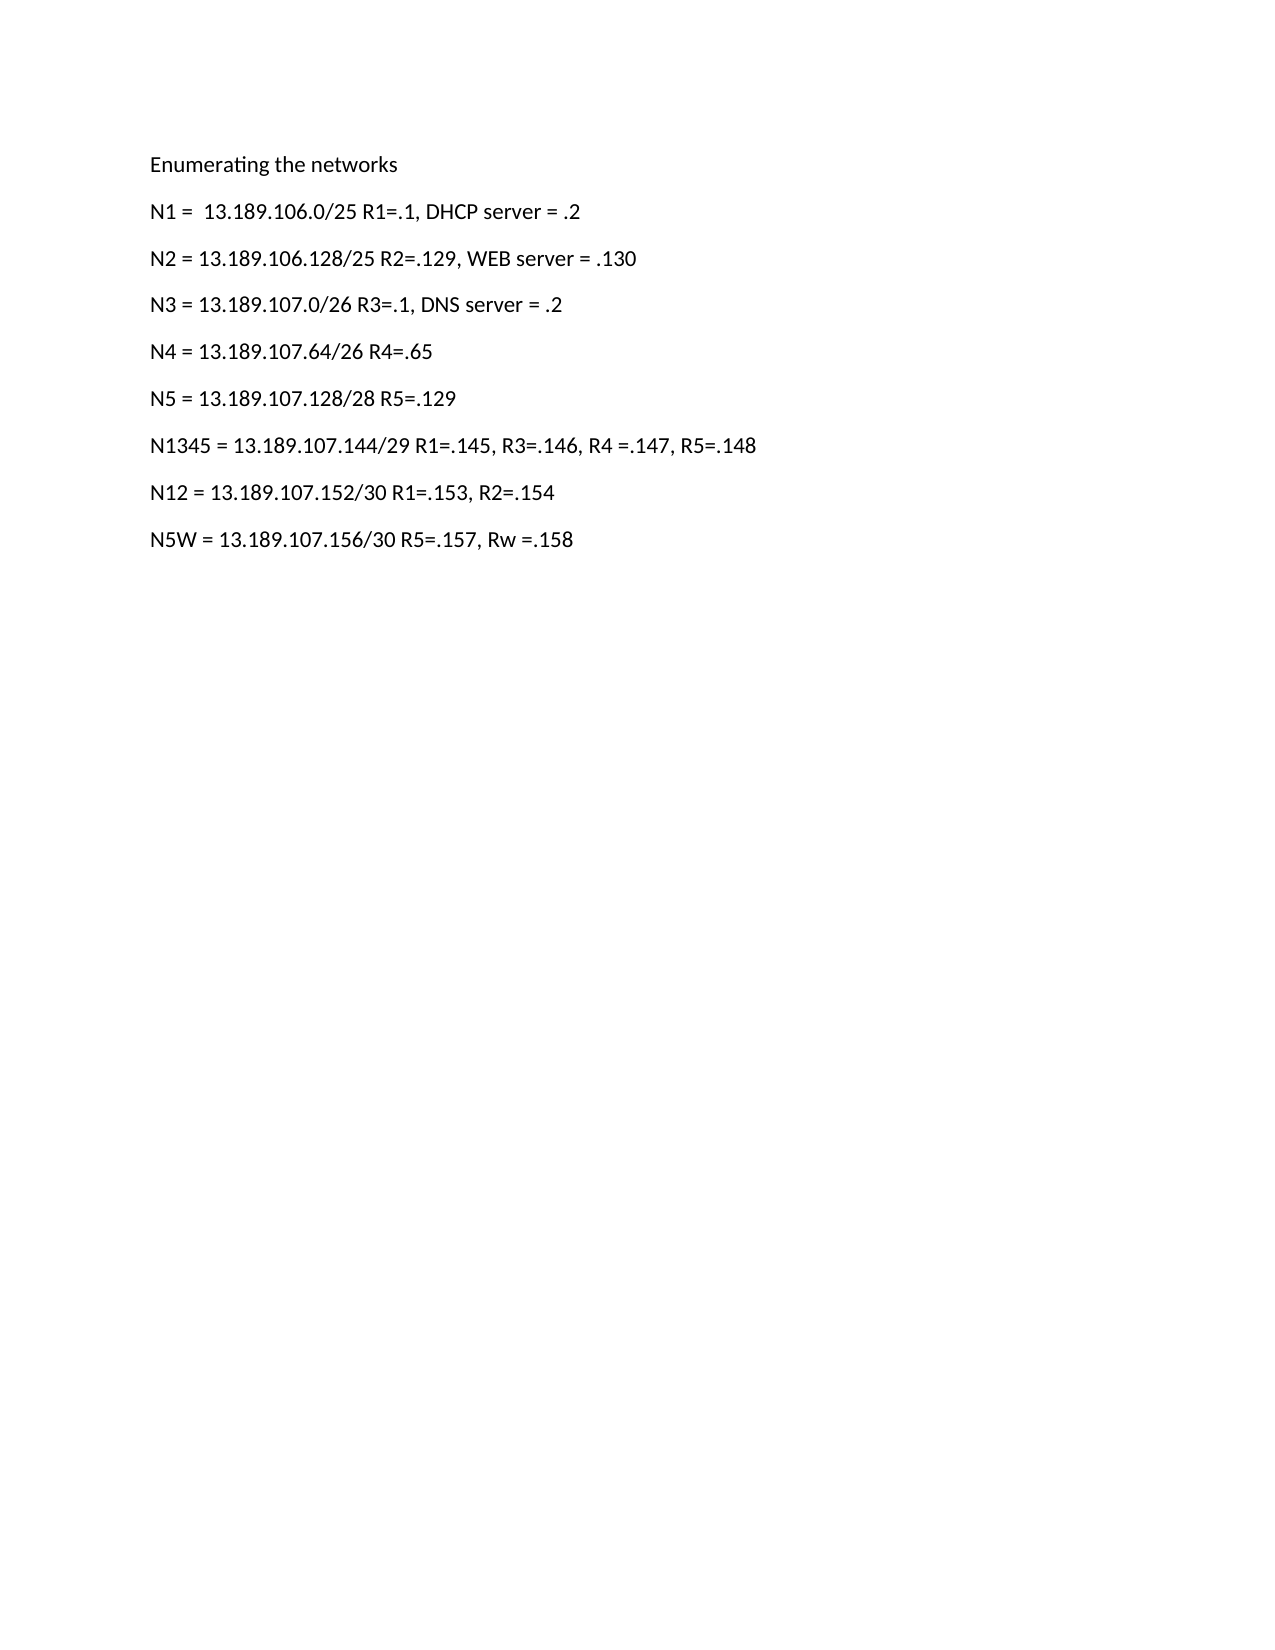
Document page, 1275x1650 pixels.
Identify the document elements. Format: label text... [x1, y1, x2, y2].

text N2 = 13.189.106.128/25 R2=.129, WEB server = .130 [150, 244, 1125, 272]
text N5 = 13.189.107.128/28 R5=.129 [150, 384, 1125, 412]
text Enumerating the networks [150, 150, 1125, 178]
text N4 = 13.189.107.64/26 R4=.65 [150, 337, 1125, 366]
text N1345 = 13.189.107.144/29 R1=.145, R3=.146, R4 =.147, R5=.148 [150, 431, 1125, 459]
text N5W = 13.189.107.156/30 R5=.157, Rw =.158 [150, 525, 1125, 553]
text N3 = 13.189.107.0/26 R3=.1, DNS server = .2 [150, 291, 1125, 319]
text N12 = 13.189.107.152/30 R1=.153, R2=.154 [150, 478, 1125, 506]
text N1 = 13.189.106.0/25 R1=.1, DHCP server = .2 [150, 197, 1125, 225]
